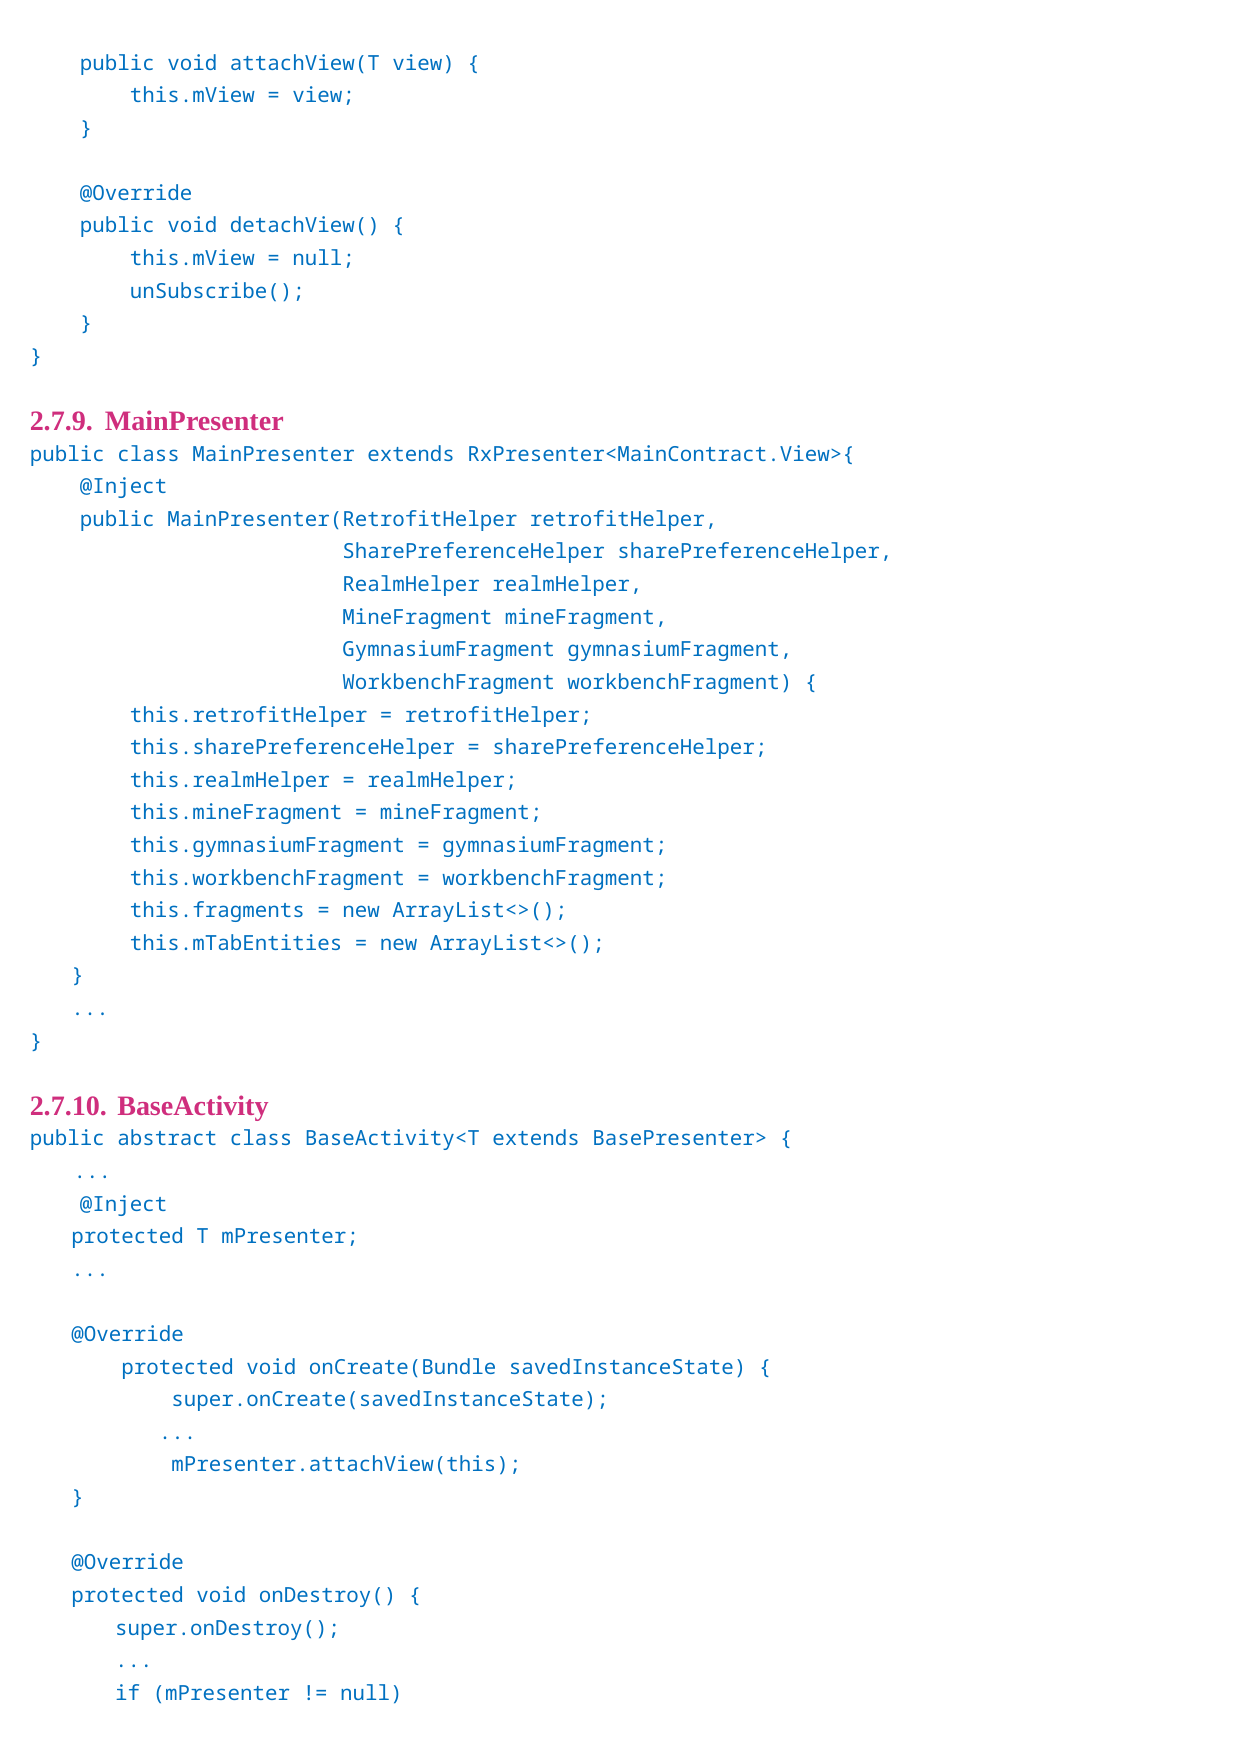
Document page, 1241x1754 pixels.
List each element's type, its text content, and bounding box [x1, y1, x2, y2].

list public void detachView() { [29, 208, 1211, 241]
list this.workbenchFragment = workbenchFragment; [29, 861, 1211, 893]
list } [29, 111, 1211, 143]
list @Override [29, 1317, 1211, 1350]
list @Override [29, 1545, 1211, 1578]
list WorkbenchFragment workbenchFragment) { [29, 665, 1211, 698]
list ... [73, 1643, 1211, 1676]
list protected T mPresenter; [29, 1219, 1211, 1252]
list this.realmHelper = realmHelper; [29, 763, 1211, 795]
list this.retrofitHelper = retrofitHelper; [29, 698, 1211, 730]
list this.mView = view; [29, 78, 1211, 111]
list ... [117, 1415, 1211, 1447]
list } [29, 306, 1211, 339]
list @Inject [29, 469, 1211, 502]
list SharePreferenceHelper sharePreferenceHelper, [29, 534, 1211, 567]
list MineFragment mineFragment, [29, 600, 1211, 632]
list RealmHelper realmHelper, [29, 567, 1211, 600]
list this.mView = null; [29, 241, 1211, 274]
list protected void onCreate(Bundle savedInstanceState) { [29, 1350, 1211, 1382]
list } [29, 1480, 1211, 1513]
list protected void onDestroy() { [29, 1578, 1211, 1611]
list super.onCreate(savedInstanceState); [29, 1382, 1211, 1415]
list this.mTabEntities = new ArrayList<>(); [29, 926, 1211, 958]
list ... [29, 991, 1211, 1024]
list public abstract class BaseActivity<T extends BasePresenter> { [29, 1121, 1211, 1154]
list unSubscribe(); [29, 274, 1211, 306]
list super.onDestroy(); [73, 1611, 1211, 1643]
list @Override [29, 176, 1211, 208]
list GymnasiumFragment gymnasiumFragment, [29, 632, 1211, 665]
subtitle MainPresenter [29, 404, 1211, 437]
list public void attachView(T view) { [29, 46, 1211, 78]
list this.fragments = new ArrayList<>(); [29, 893, 1211, 926]
list mPresenter.attachView(this); [29, 1447, 1211, 1480]
list ... [29, 1154, 1211, 1187]
list this.mineFragment = mineFragment; [29, 795, 1211, 828]
subtitle BaseActivity [29, 1089, 1211, 1121]
list } [29, 1024, 1211, 1056]
list if (mPresenter != null) [73, 1676, 1211, 1708]
list } [29, 958, 1211, 991]
list public class MainPresenter extends RxPresenter<MainContract.View>{ [29, 437, 1211, 469]
list public MainPresenter(RetrofitHelper retrofitHelper, [29, 502, 1211, 534]
list this.sharePreferenceHelper = sharePreferenceHelper; [29, 730, 1211, 763]
list @Inject [29, 1187, 1211, 1219]
list ... [29, 1252, 1211, 1284]
list } [29, 339, 1211, 372]
list this.gymnasiumFragment = gymnasiumFragment; [29, 828, 1211, 861]
